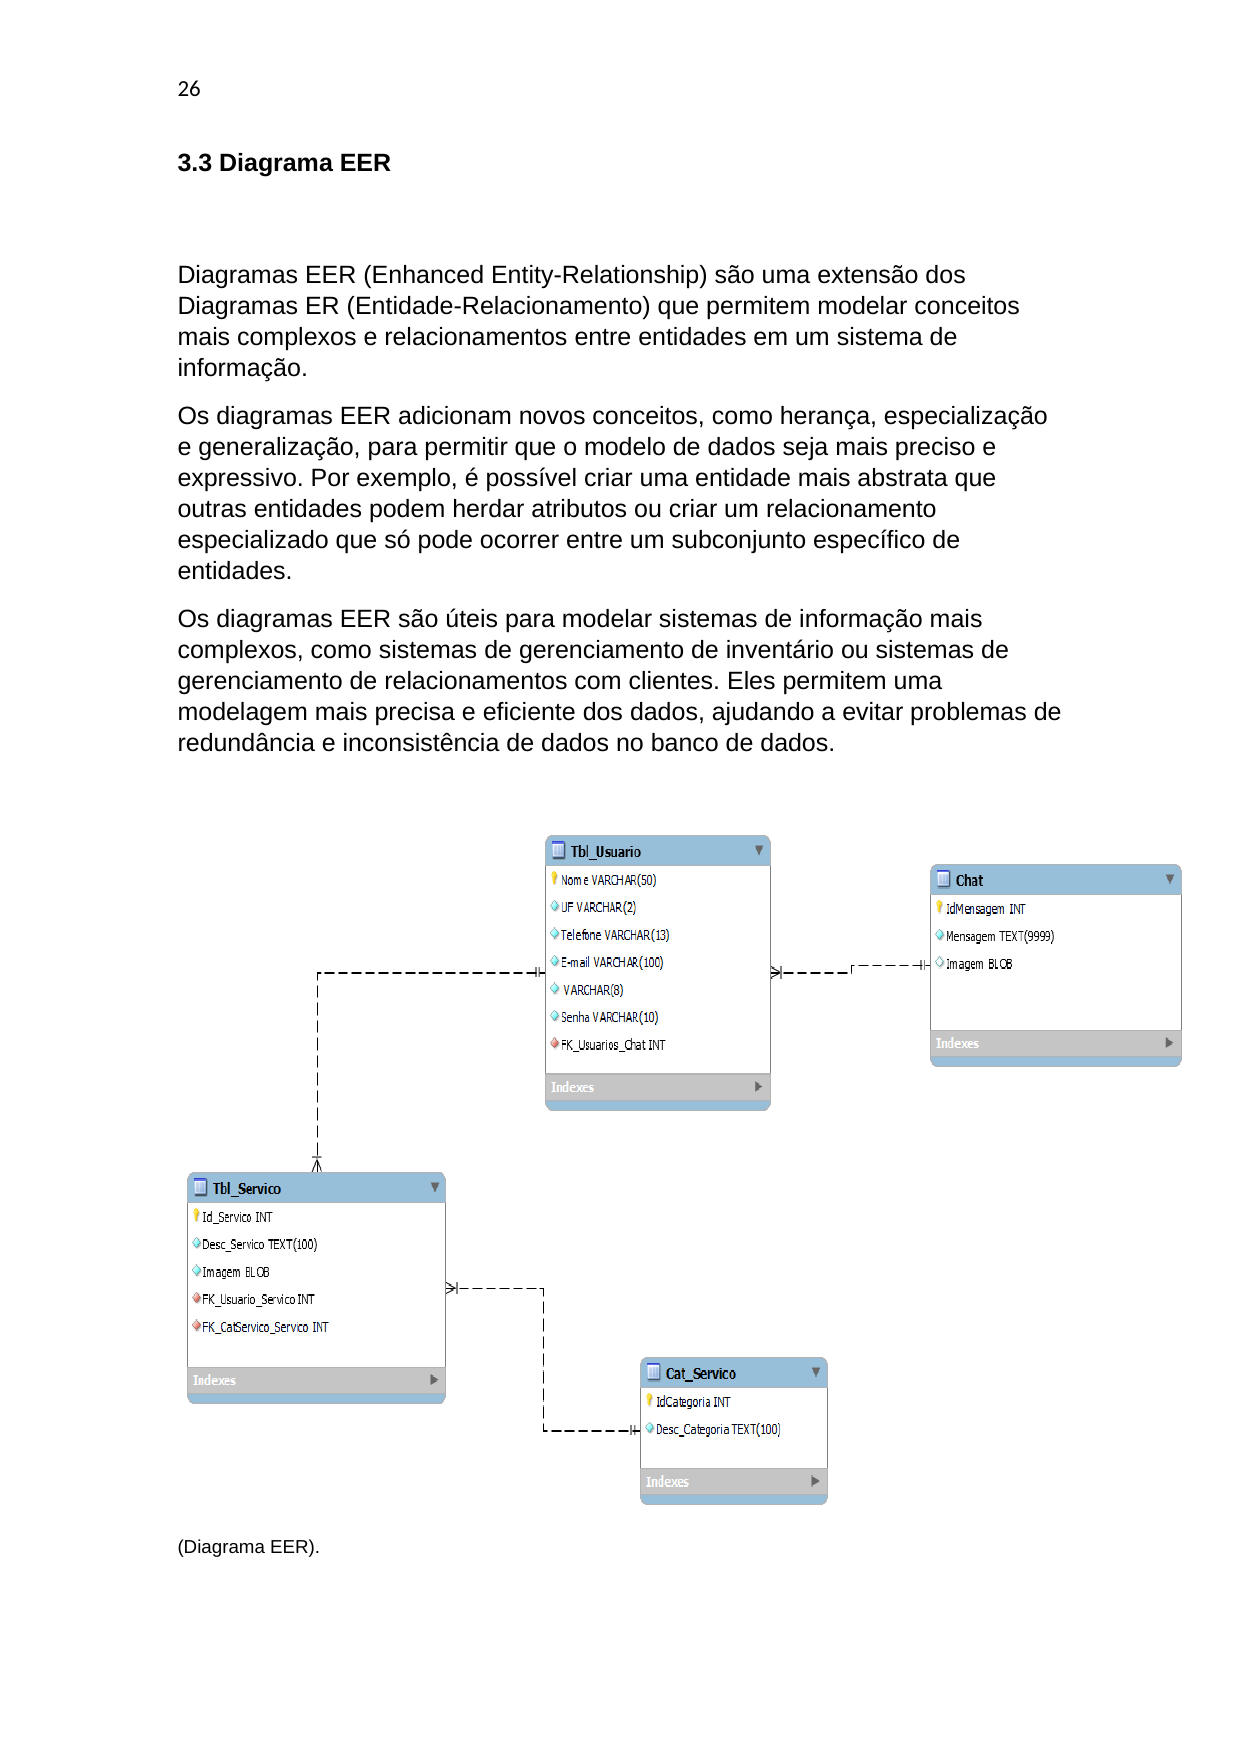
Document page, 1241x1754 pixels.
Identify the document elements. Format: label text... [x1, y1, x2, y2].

text (Diagrama EER). [177, 1536, 1063, 1557]
text Diagramas EER (Enhanced Entity-Relationship) são uma extensão dos Diagramas ER (Entidade-Relacionamento) que permitem modelar conceitos mais complexos e relacionamentos entre entidades em um sistema de informação. [177, 226, 1063, 382]
subtitle 3.3 Diagrama EER [177, 148, 1063, 176]
picture [177, 823, 1190, 1517]
text Os diagramas EER são úteis para modelar sistemas de informação mais complexos, como sistemas de gerenciamento de inventário ou sistemas de gerenciamento de relacionamentos com clientes. Eles permitem uma modelagem mais precisa e eficiente dos dados, ajudando a evitar problemas de redundância e inconsistência de dados no banco de dados. [177, 604, 1063, 757]
text Os diagramas EER adicionam novos conceitos, como herança, especialização e generalização, para permitir que o modelo de dados seja mais preciso e expressivo. Por exemplo, é possível criar uma entidade mais abstrata que outras entidades podem herdar atributos ou criar um relacionamento especializado que só pode ocorrer entre um subconjunto específico de entidades. [177, 401, 1063, 585]
